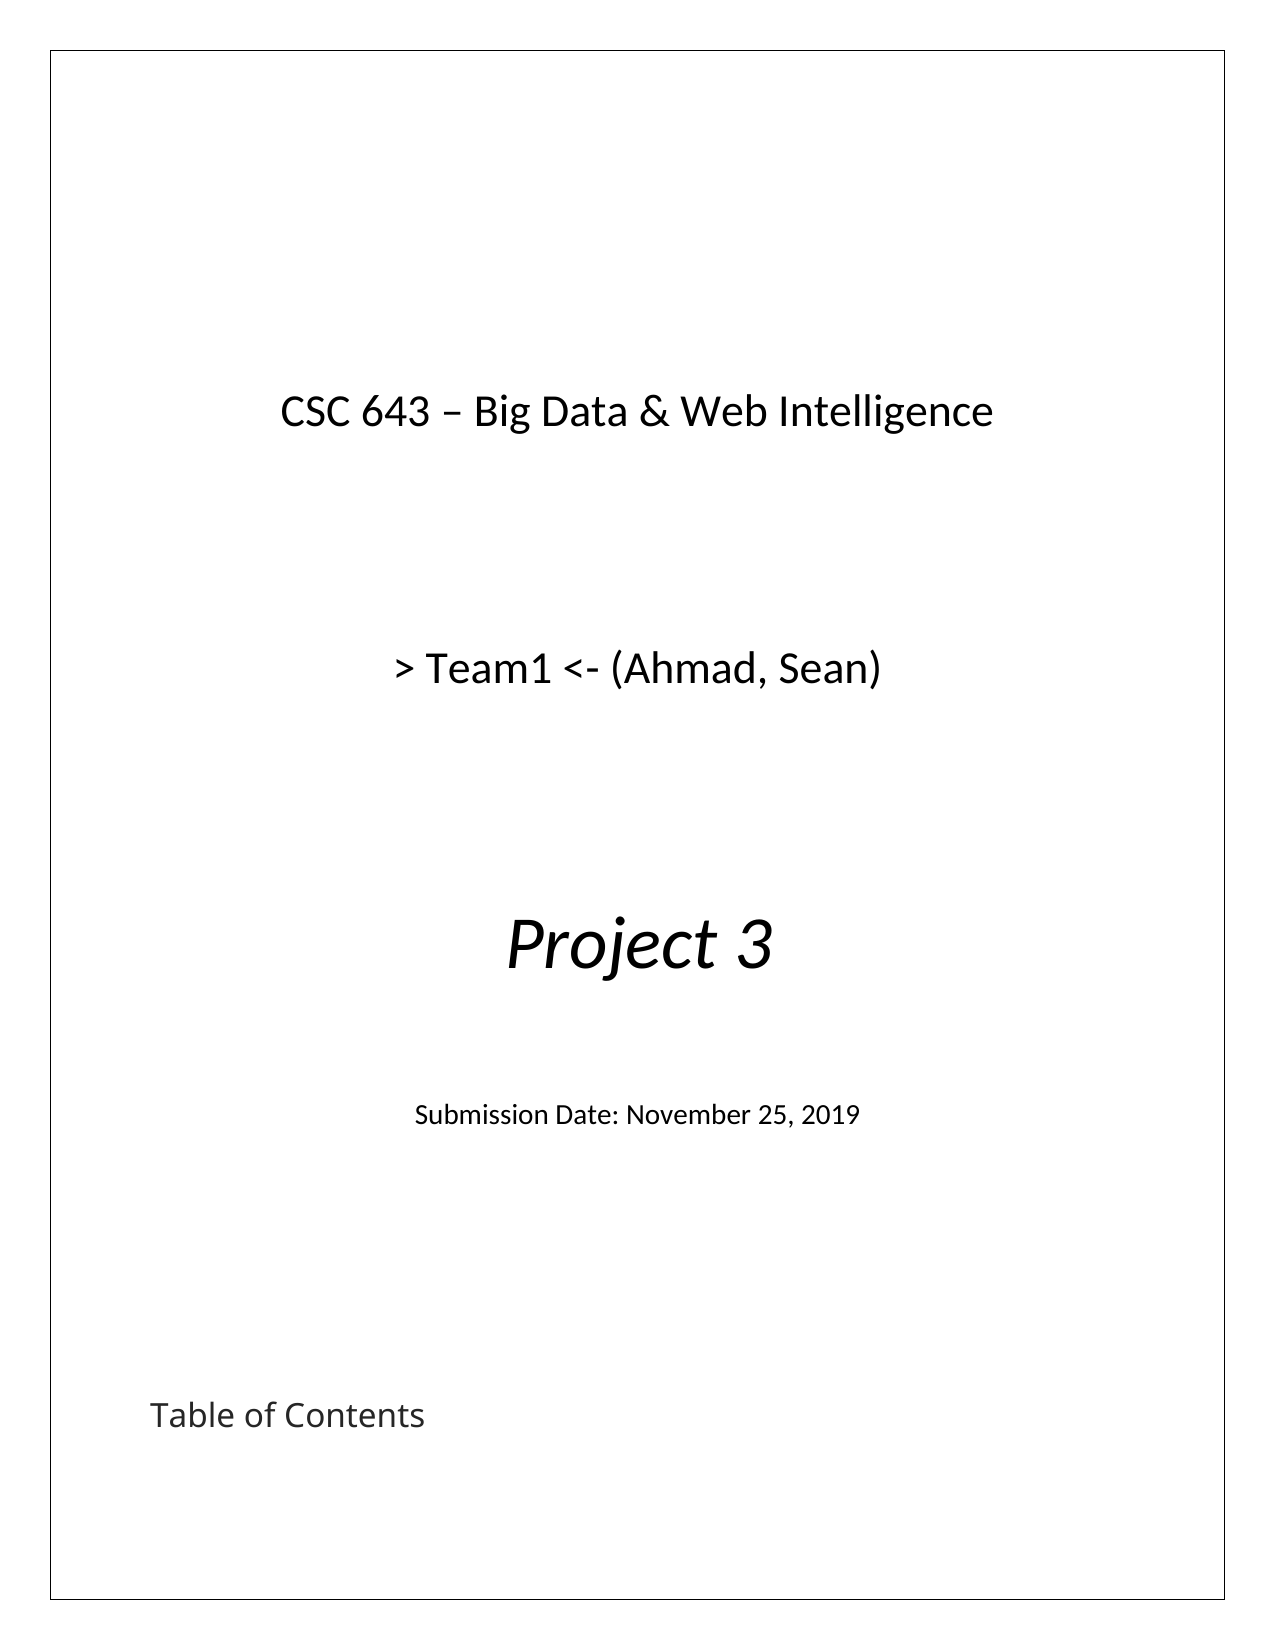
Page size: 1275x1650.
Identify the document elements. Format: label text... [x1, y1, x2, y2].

text > Team1 <- (Ahmad, Sean) [150, 639, 1125, 695]
text Submission Date: November 25, 2019 [150, 1096, 1125, 1131]
text CSC 643 – Big Data & Web Intelligence [150, 382, 1125, 438]
text Project 3 [150, 896, 1125, 988]
